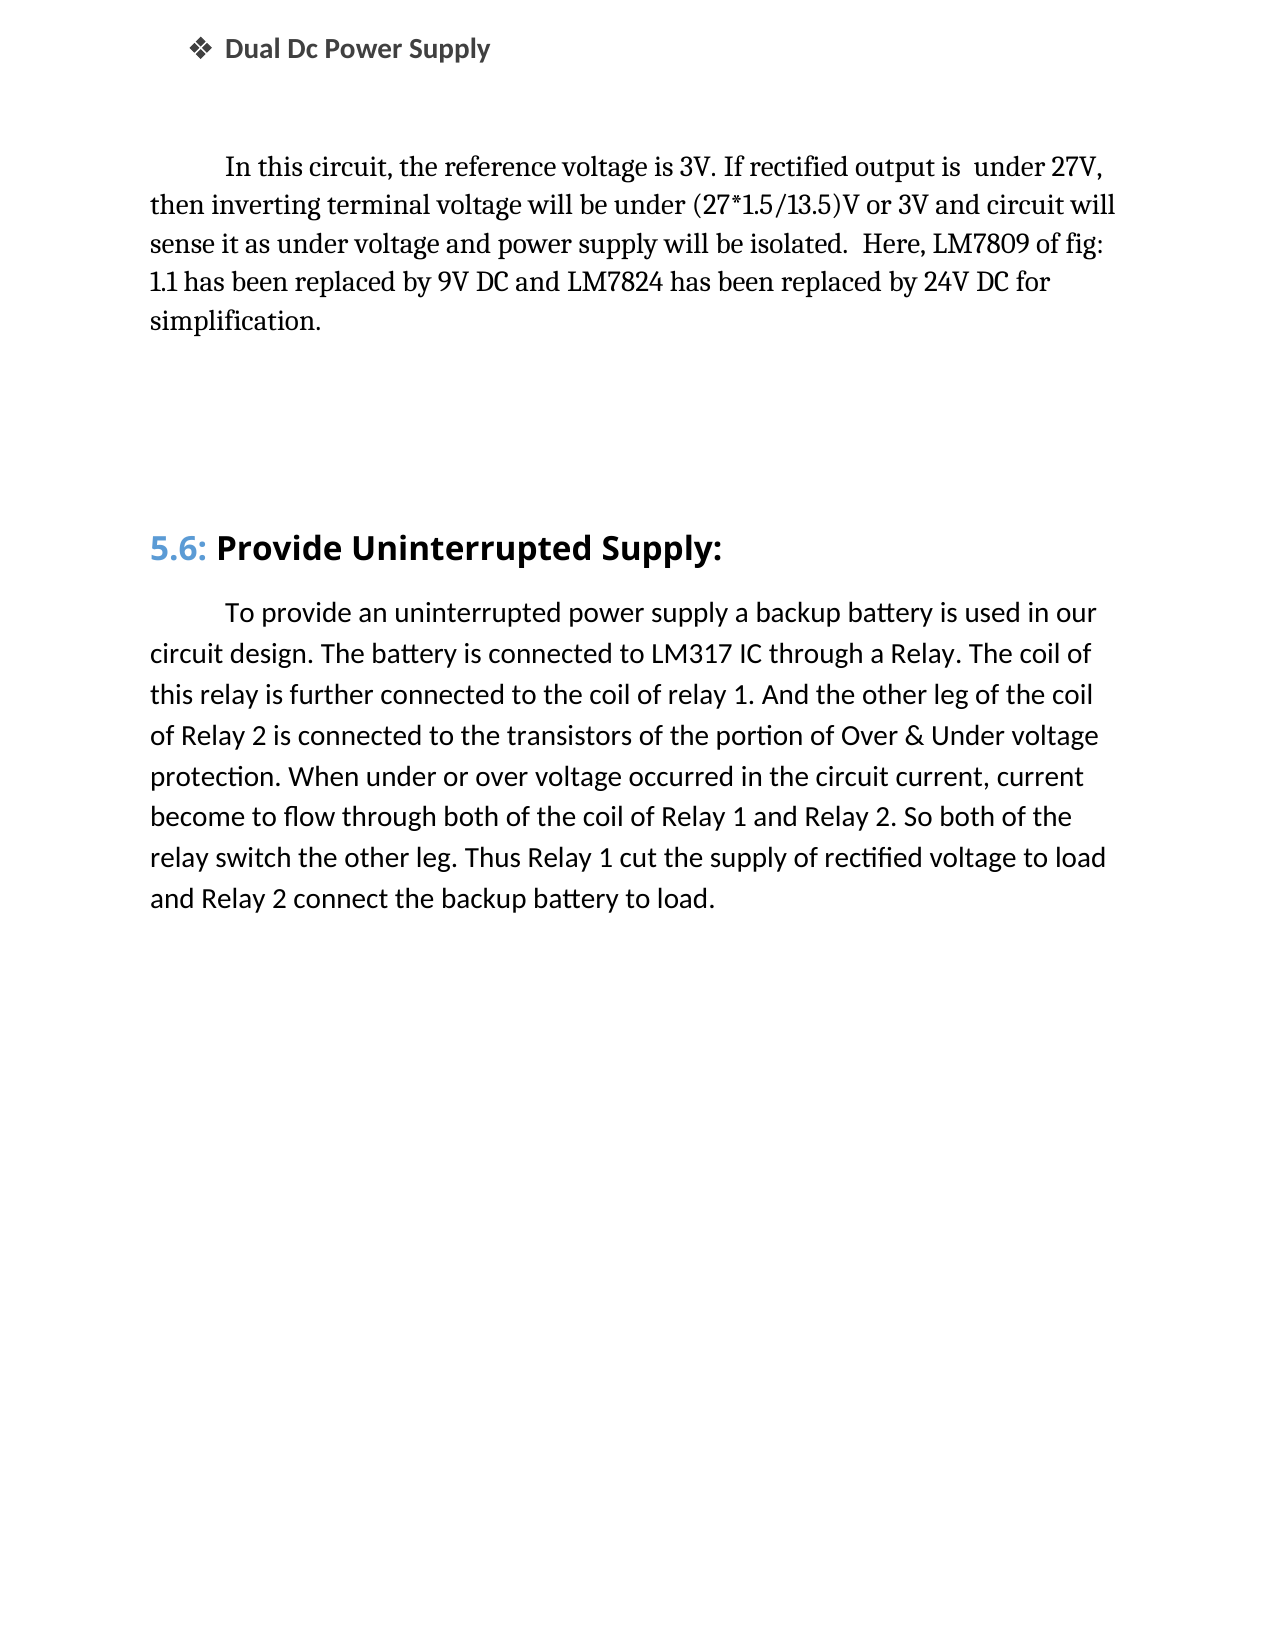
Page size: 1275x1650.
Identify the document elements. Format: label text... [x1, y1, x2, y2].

text 5.6: Provide Uninterrupted Supply: [150, 525, 1125, 570]
text To provide an uninterrupted power supply a backup battery is used in our circuit design. The battery is connected to LM317 IC through a Relay. The coil of this relay is further connected to the coil of relay 1. And the other leg of the coil of Relay 2 is connected to the transistors of the portion of Over & Under voltage protection. When under or over voltage occurred in the circuit current, current become to flow through both of the coil of Relay 1 and Relay 2. So both of the relay switch the other leg. Thus Relay 1 cut the supply of rectified voltage to load and Relay 2 connect the backup battery to load. [150, 594, 1125, 916]
text In this circuit, the reference voltage is 3V. If rectified output is under 27V, then inverting terminal voltage will be under (27*1.5/13.5)V or 3V and circuit will sense it as under voltage and power supply will be isolated. Here, LM7809 of fig: 1.1 has been replaced by 9V DC and LM7824 has been replaced by 24V DC for simplification. [150, 150, 1125, 338]
